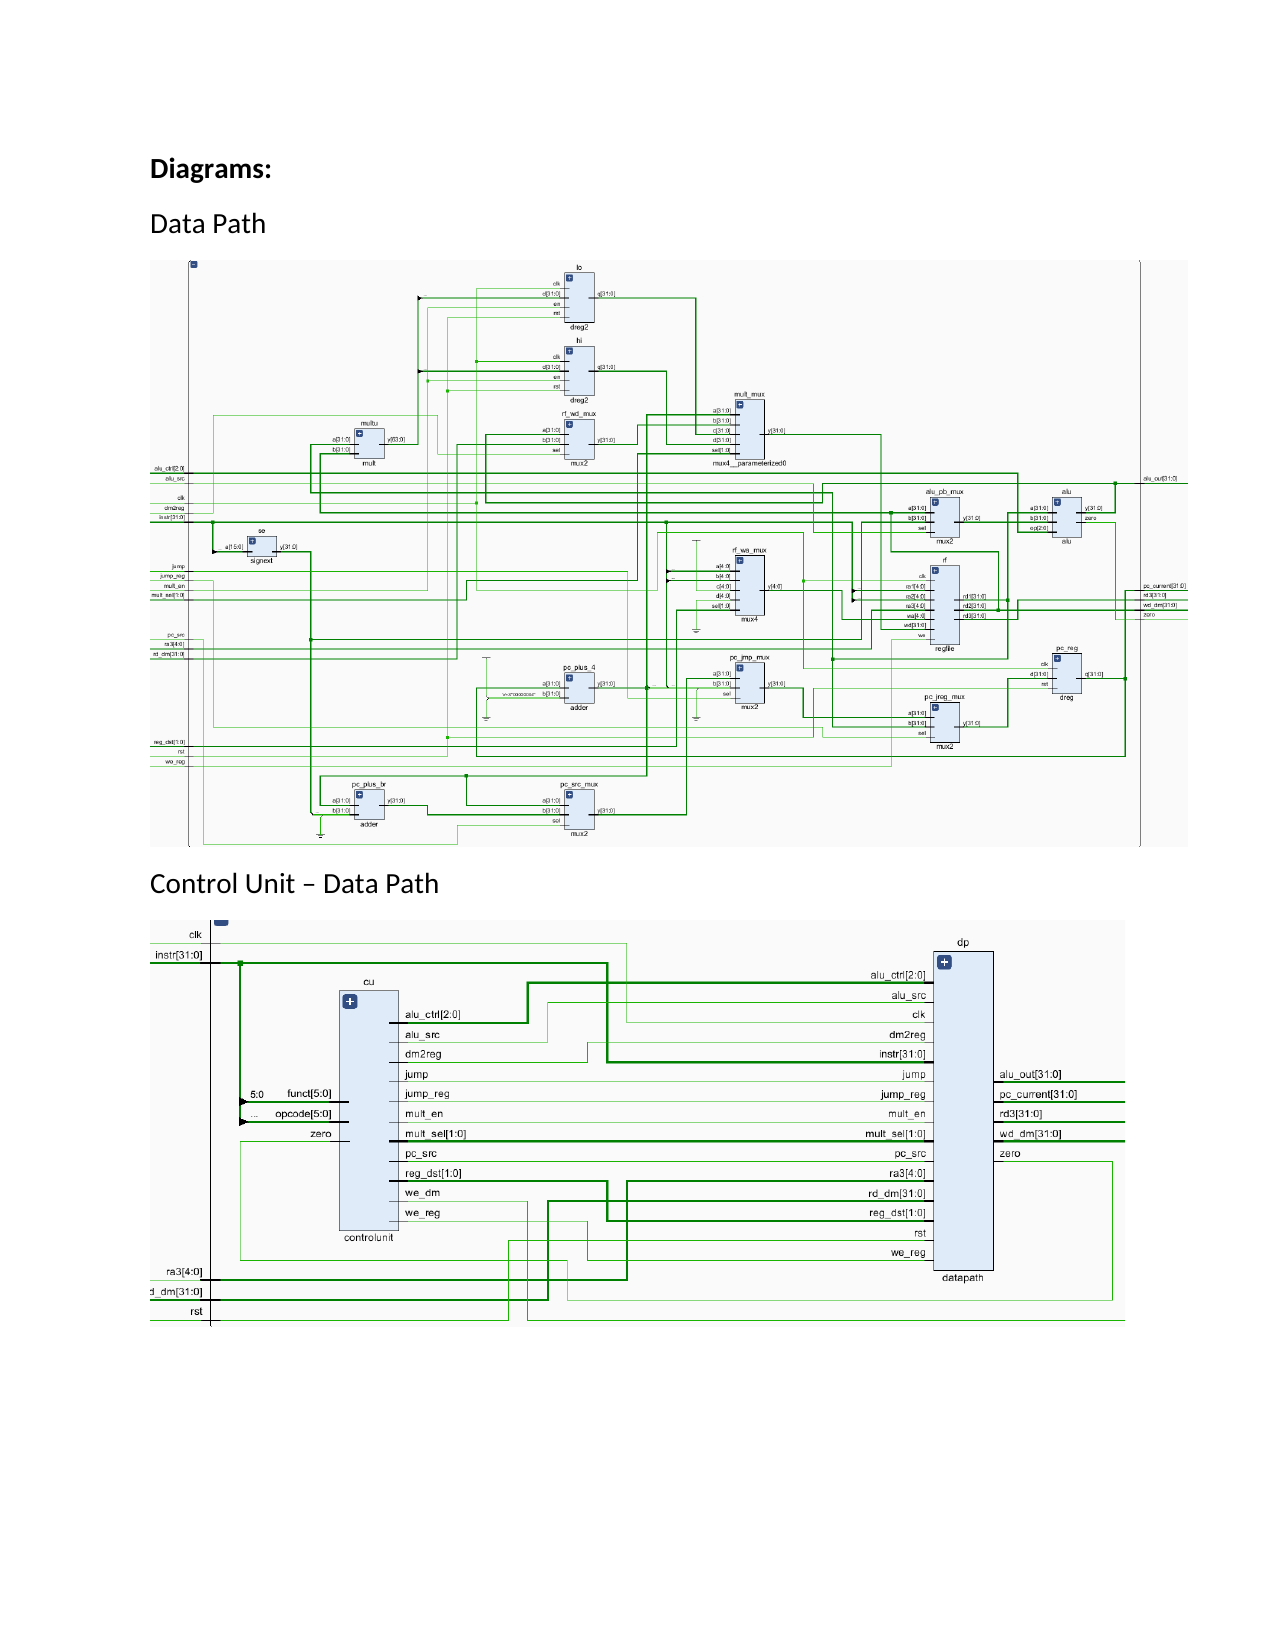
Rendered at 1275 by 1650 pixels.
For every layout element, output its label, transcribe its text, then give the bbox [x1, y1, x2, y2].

picture [150, 260, 1188, 847]
text Data Path [150, 205, 1125, 241]
picture [150, 920, 1125, 1327]
text Control Unit – Data Path [150, 866, 1125, 901]
text Diagrams: [150, 150, 1125, 186]
